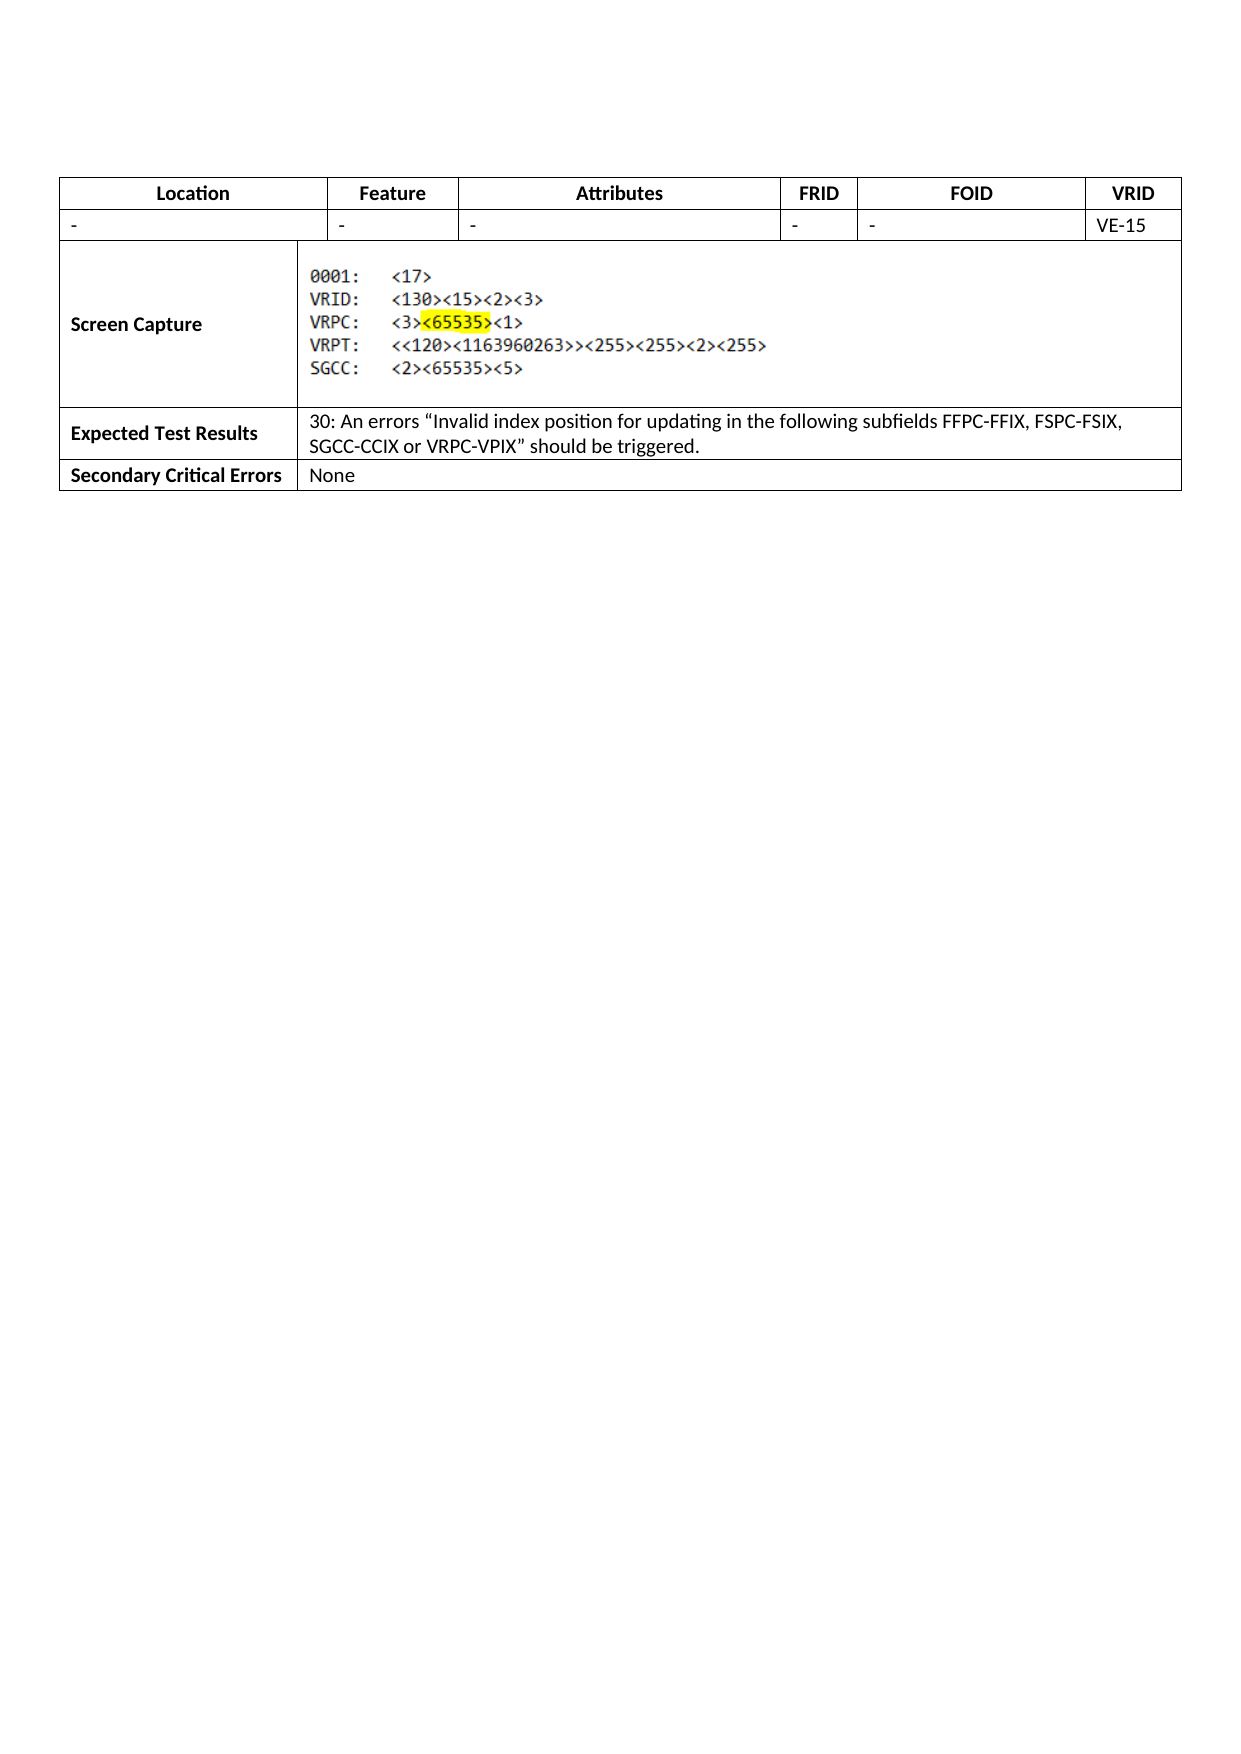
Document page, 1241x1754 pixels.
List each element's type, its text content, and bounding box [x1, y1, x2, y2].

table_cell Location [60, 178, 327, 208]
table_cell Feature [328, 178, 458, 208]
table_cell [298, 241, 1181, 407]
table_cell - [328, 210, 458, 240]
picture [309, 266, 772, 382]
table_cell - [459, 210, 780, 240]
table_cell VRID [1086, 178, 1181, 208]
table_cell - [858, 210, 1085, 240]
table_cell None [298, 460, 1181, 490]
table_cell - [60, 210, 327, 240]
table_cell FRID [781, 178, 857, 208]
table_cell Expected Test Results [60, 408, 297, 459]
table_cell Attributes [459, 178, 780, 208]
table_cell - [781, 210, 857, 240]
table_cell VE-15 [1086, 210, 1181, 240]
table_cell 30: An errors “Invalid index position for updating in the following subfields FFPC-FFIX, FSPC-FSIX, SGCC-CCIX or VRPC-VPIX” should be triggered. [298, 408, 1181, 459]
table_cell Screen Capture [60, 241, 297, 407]
table_cell Secondary Critical Errors [60, 460, 297, 490]
table_cell FOID [858, 178, 1085, 208]
